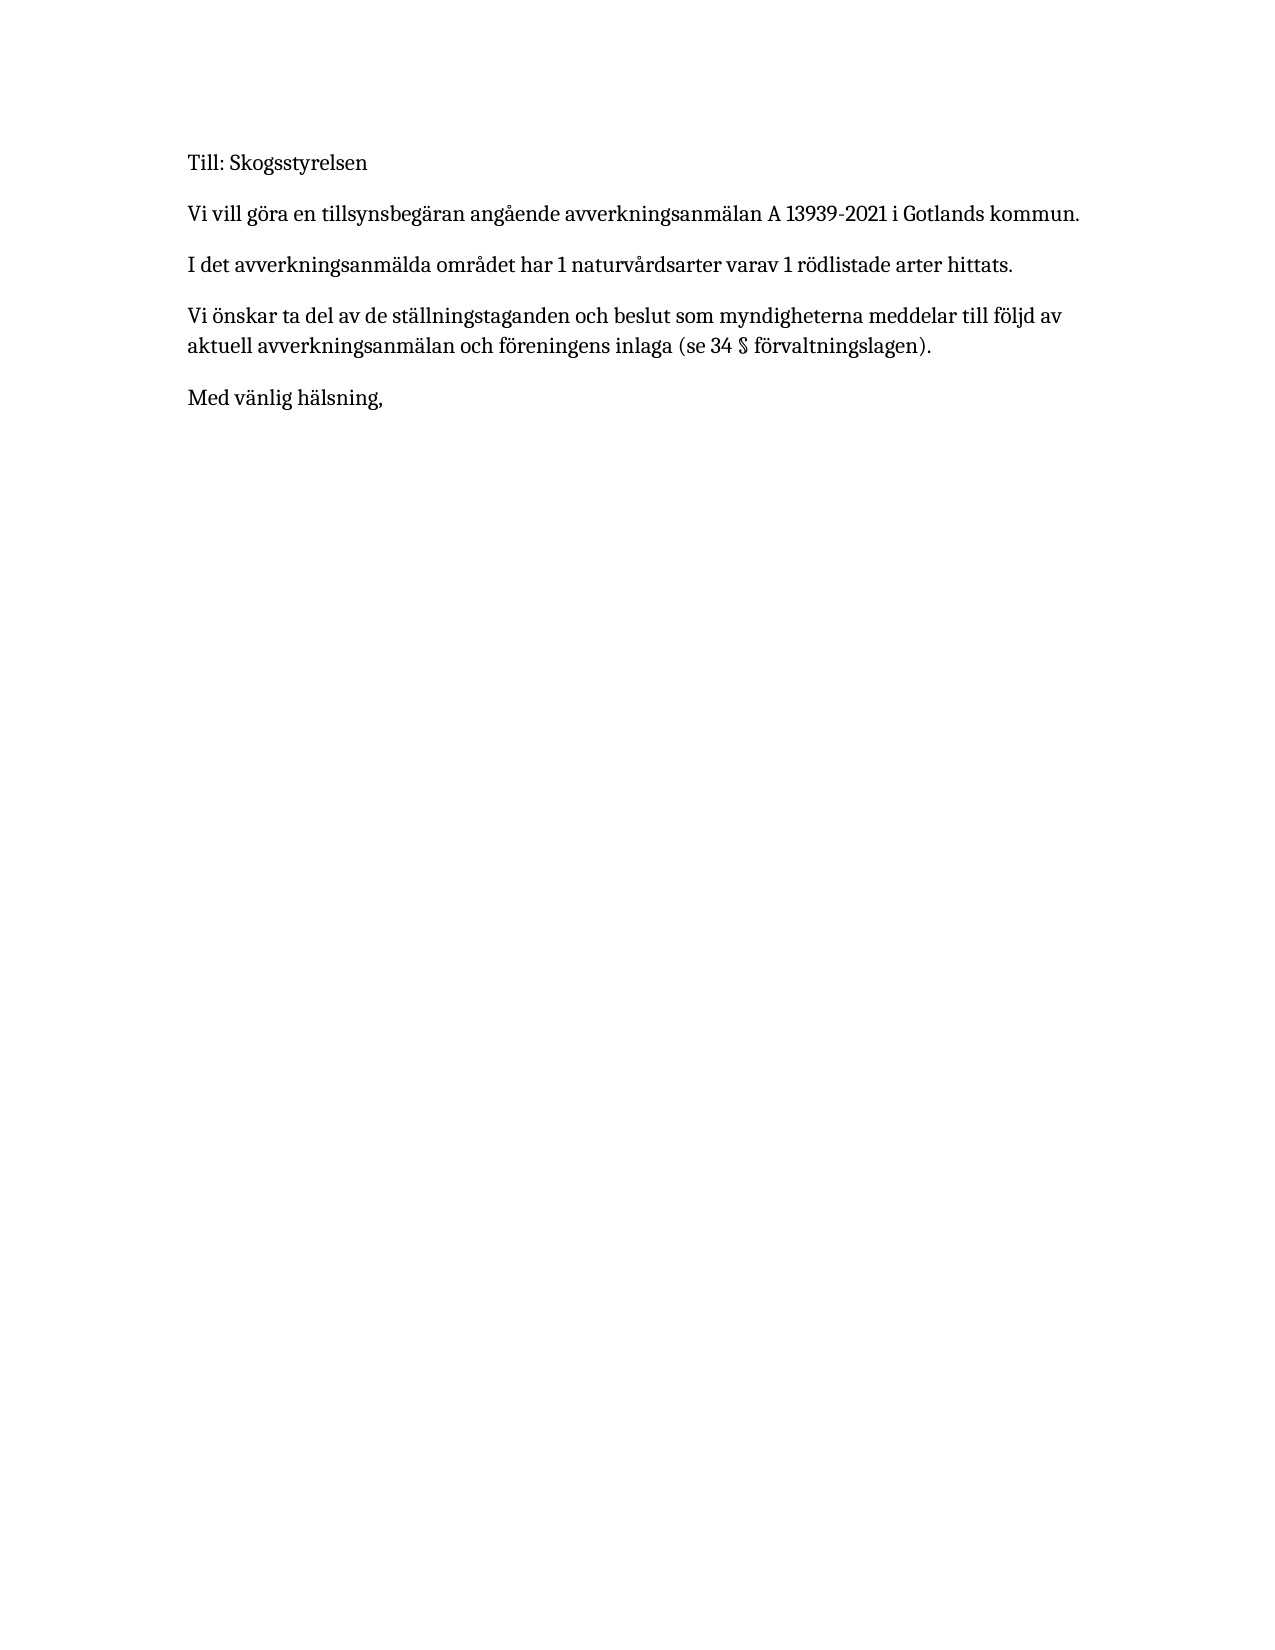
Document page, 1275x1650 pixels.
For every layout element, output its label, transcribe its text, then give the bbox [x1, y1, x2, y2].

text Vi önskar ta del av de ställningstaganden och beslut som myndigheterna meddelar till följd av aktuell avverkningsanmälan och föreningens inlaga (se 34 § förvaltningslagen). [187, 303, 1087, 360]
text Till: Skogsstyrelsen [187, 150, 1087, 176]
text Med vänlig hälsning, [187, 384, 1087, 441]
text Vi vill göra en tillsynsbegäran angående avverkningsanmälan A 13939-2021 i Gotlands kommun. [187, 201, 1087, 227]
text I det avverkningsanmälda området har 1 naturvårdsarter varav 1 rödlistade arter hittats. [187, 252, 1087, 278]
